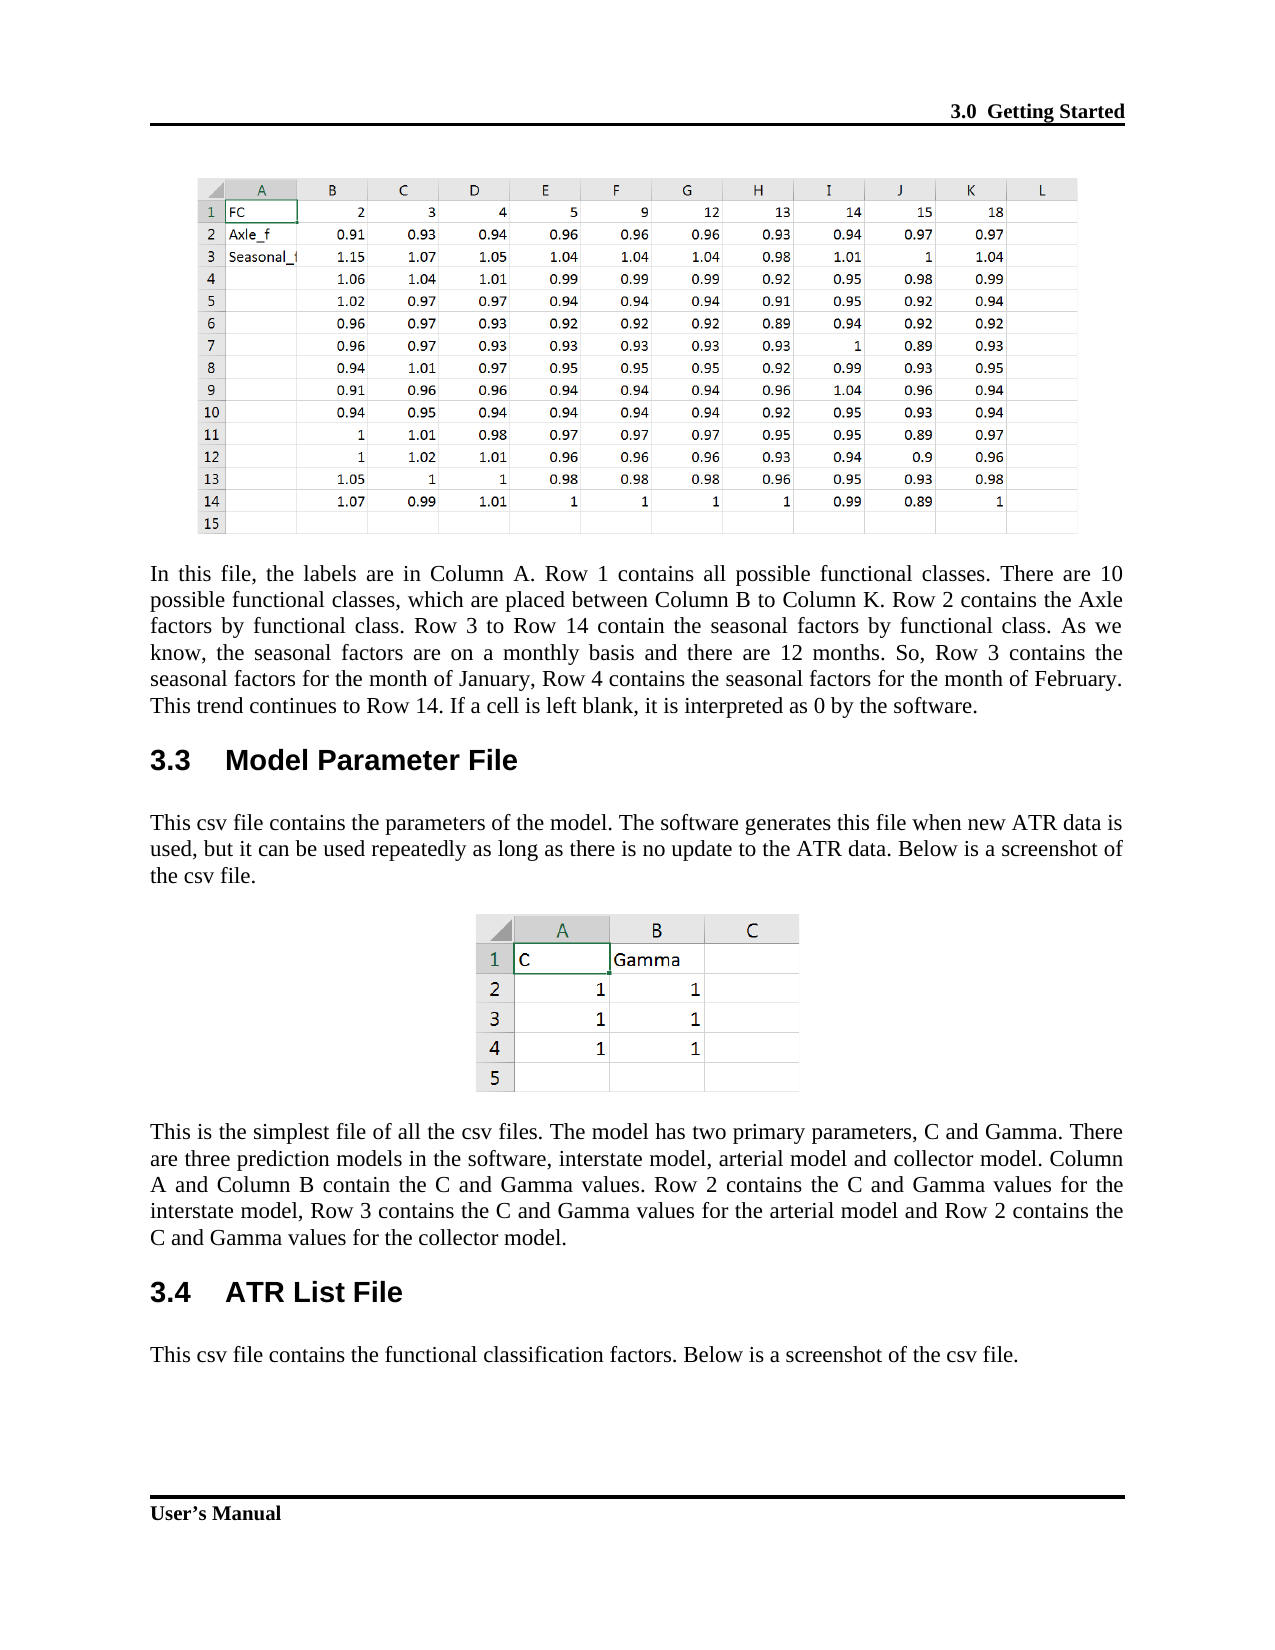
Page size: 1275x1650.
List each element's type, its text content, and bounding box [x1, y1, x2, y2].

text This csv file contains the parameters of the model. The software generates this file when new ATR data is used, but it can be used repeatedly as long as there is no update to the ATR data. Below is a screenshot of the csv file. [150, 809, 1125, 888]
subtitle 3.4 ATR List File [150, 1275, 1125, 1308]
text This csv file contains the functional classification factors. Below is a screenshot of the csv file. [150, 1341, 1125, 1367]
text In this file, the labels are in Column A. Row 1 contains all possible functional classes. There are 10 possible functional classes, which are placed between Column B to Column K. Row 2 contains the Axle factors by functional class. Row 3 to Row 14 contain the seasonal factors by functional class. As we know, the seasonal factors are on a monthly basis and there are 12 months. So, Row 3 contains the seasonal factors for the month of January, Row 4 contains the seasonal factors for the month of February. This trend continues to Row 14. If a cell is left blank, it is interpreted as 0 by the software. [150, 560, 1125, 718]
text This is the simplest file of all the csv files. The model has two primary parameters, C and Gamma. There are three prediction models in the software, interstate model, arterial model and collector model. Column A and Column B contain the C and Gamma values. Row 2 contains the C and Gamma values for the interstate model, Row 3 contains the C and Gamma values for the arterial model and Row 2 contains the C and Gamma values for the collector model. [150, 1118, 1125, 1250]
picture [475, 914, 800, 1092]
picture [197, 178, 1078, 534]
subtitle 3.3 Model Parameter File [150, 743, 1125, 777]
